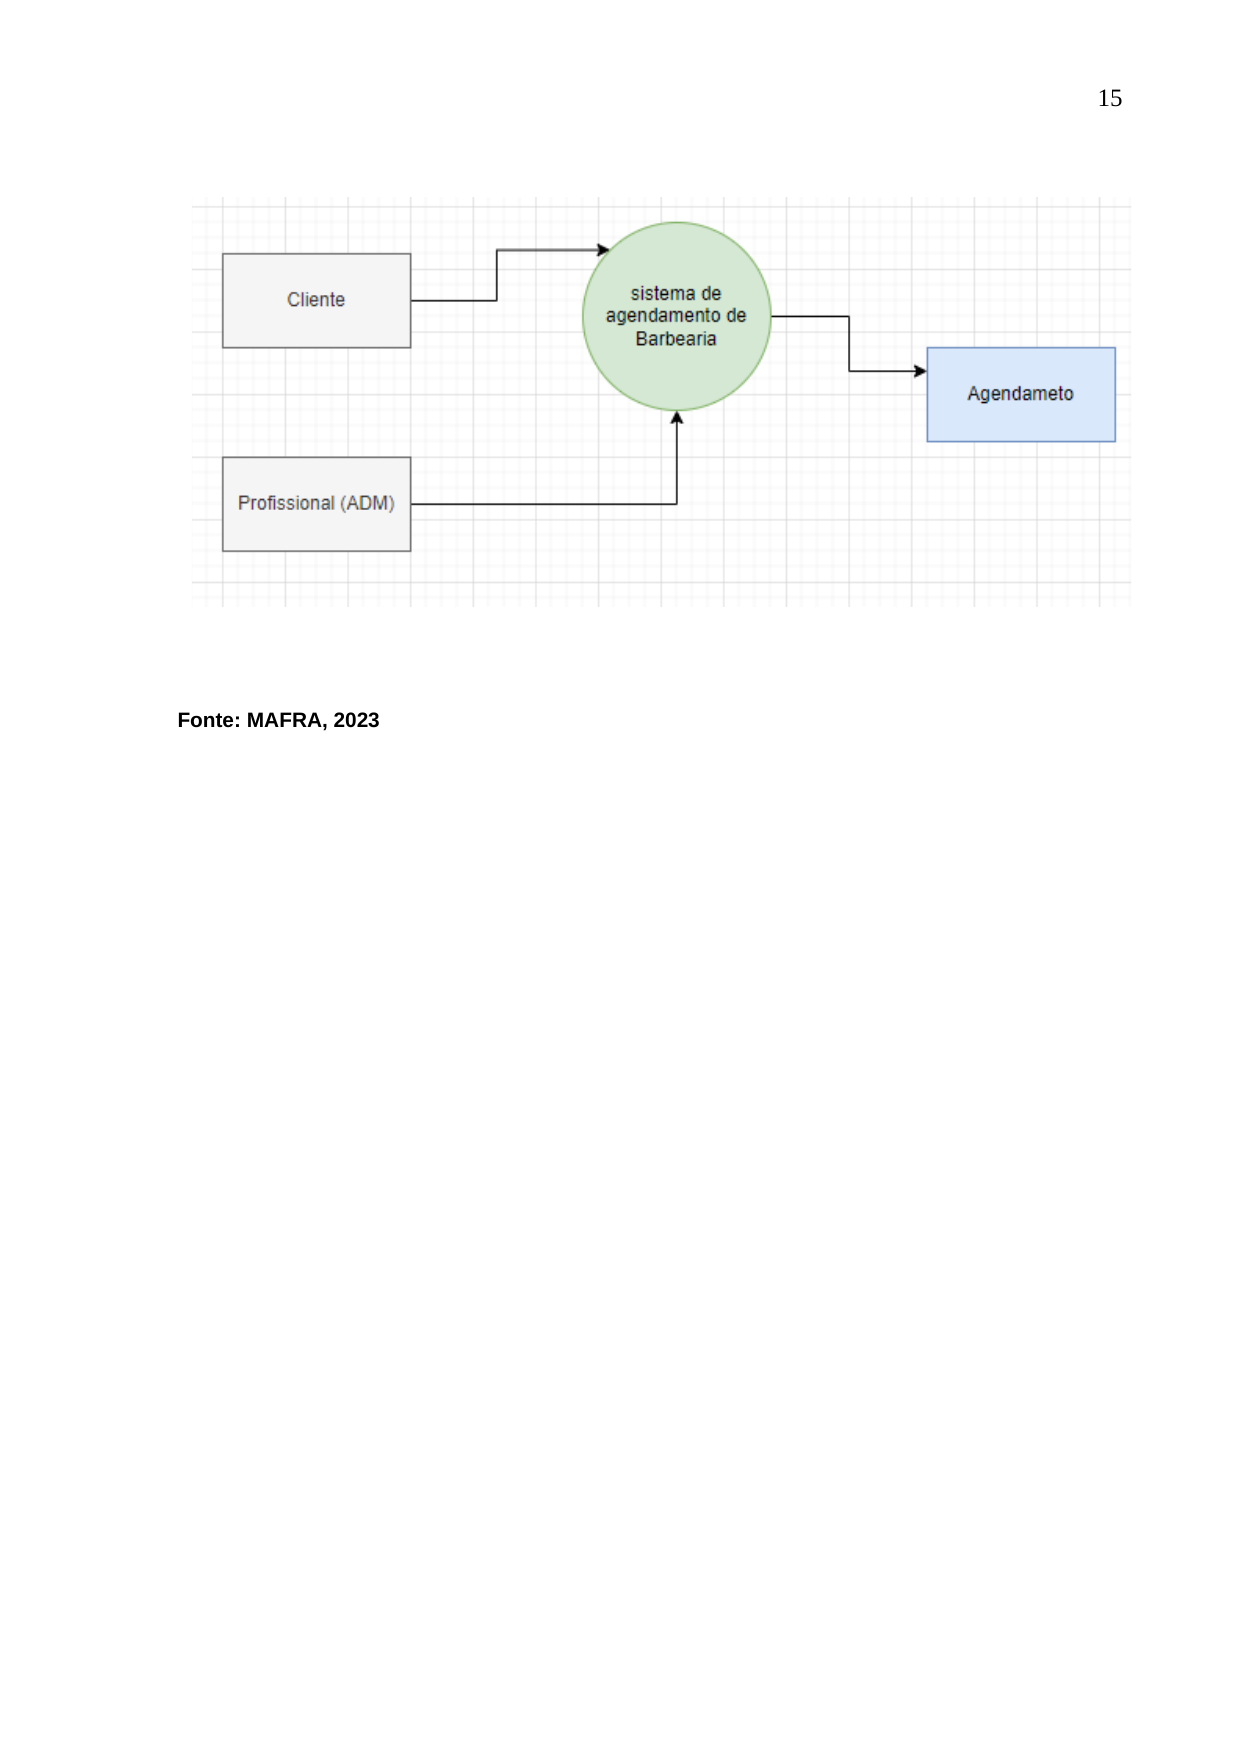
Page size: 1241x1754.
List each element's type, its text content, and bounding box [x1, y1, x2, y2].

text Fonte: MAFRA, 2023 [177, 708, 1122, 732]
picture [191, 197, 1132, 607]
